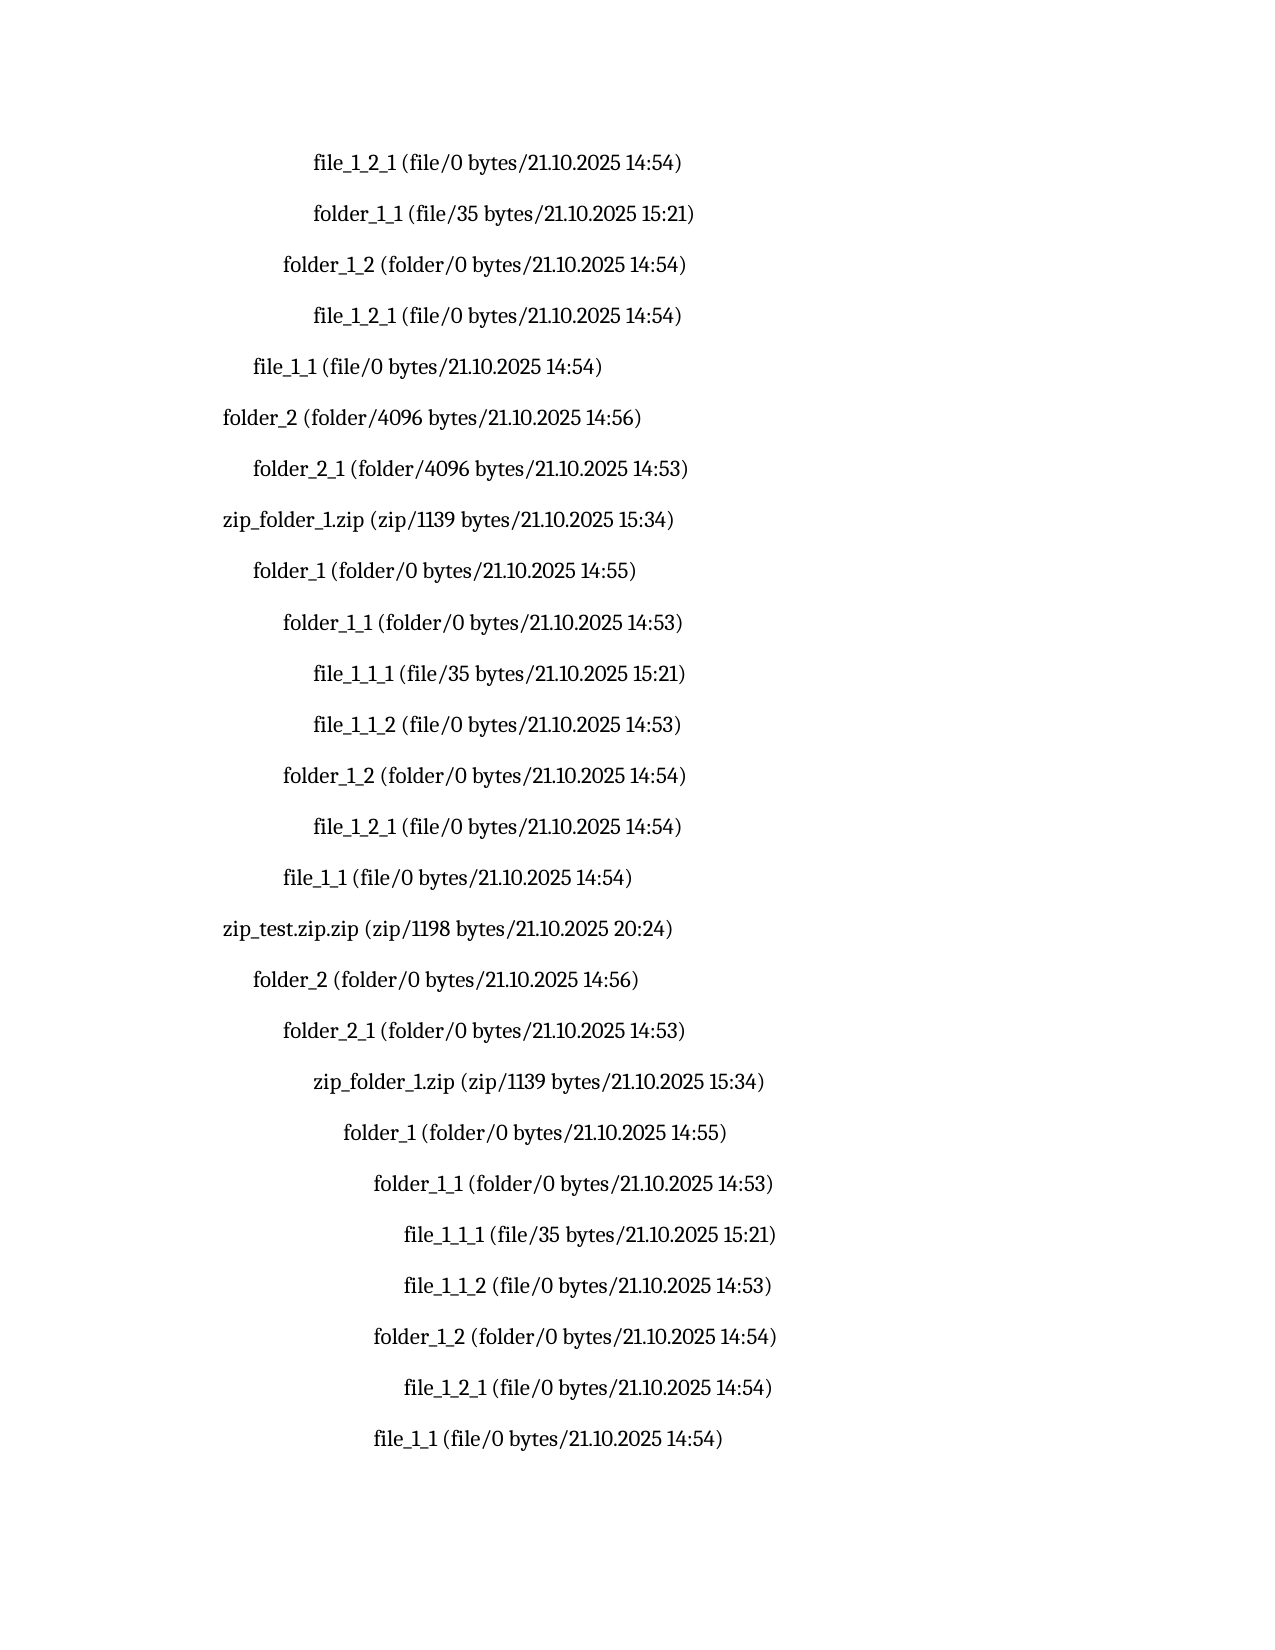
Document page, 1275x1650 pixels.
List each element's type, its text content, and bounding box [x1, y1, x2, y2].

text folder_2 (folder/4096 bytes/21.10.2025 14:56) [187, 405, 1087, 432]
text file_1_1 (file/0 bytes/21.10.2025 14:54) [187, 1426, 1087, 1452]
text file_1_2_1 (file/0 bytes/21.10.2025 14:54) [187, 150, 1087, 176]
text zip_folder_1.zip (zip/1139 bytes/21.10.2025 15:34) [187, 1069, 1087, 1095]
text folder_1 (folder/0 bytes/21.10.2025 14:55) [187, 1120, 1087, 1146]
text folder_1_2 (folder/0 bytes/21.10.2025 14:54) [187, 252, 1087, 278]
text folder_1_1 (file/35 bytes/21.10.2025 15:21) [187, 201, 1087, 227]
text file_1_2_1 (file/0 bytes/21.10.2025 14:54) [187, 1375, 1087, 1401]
text folder_1 (folder/0 bytes/21.10.2025 14:55) [187, 558, 1087, 585]
text folder_1_1 (folder/0 bytes/21.10.2025 14:53) [187, 609, 1087, 636]
text folder_1_2 (folder/0 bytes/21.10.2025 14:54) [187, 1324, 1087, 1350]
text zip_folder_1.zip (zip/1139 bytes/21.10.2025 15:34) [187, 507, 1087, 534]
text folder_2_1 (folder/4096 bytes/21.10.2025 14:53) [187, 456, 1087, 483]
text folder_1_1 (folder/0 bytes/21.10.2025 14:53) [187, 1171, 1087, 1197]
text file_1_2_1 (file/0 bytes/21.10.2025 14:54) [187, 303, 1087, 329]
text file_1_2_1 (file/0 bytes/21.10.2025 14:54) [187, 813, 1087, 840]
text file_1_1 (file/0 bytes/21.10.2025 14:54) [187, 864, 1087, 891]
text file_1_1_1 (file/35 bytes/21.10.2025 15:21) [187, 1222, 1087, 1248]
text folder_1_2 (folder/0 bytes/21.10.2025 14:54) [187, 762, 1087, 789]
text folder_2_1 (folder/0 bytes/21.10.2025 14:53) [187, 1018, 1087, 1044]
text zip_test.zip.zip (zip/1198 bytes/21.10.2025 20:24) [187, 916, 1087, 942]
text folder_2 (folder/0 bytes/21.10.2025 14:56) [187, 967, 1087, 993]
text file_1_1_1 (file/35 bytes/21.10.2025 15:21) [187, 660, 1087, 687]
text file_1_1_2 (file/0 bytes/21.10.2025 14:53) [187, 1273, 1087, 1299]
text file_1_1 (file/0 bytes/21.10.2025 14:54) [187, 354, 1087, 381]
text file_1_1_2 (file/0 bytes/21.10.2025 14:53) [187, 711, 1087, 738]
